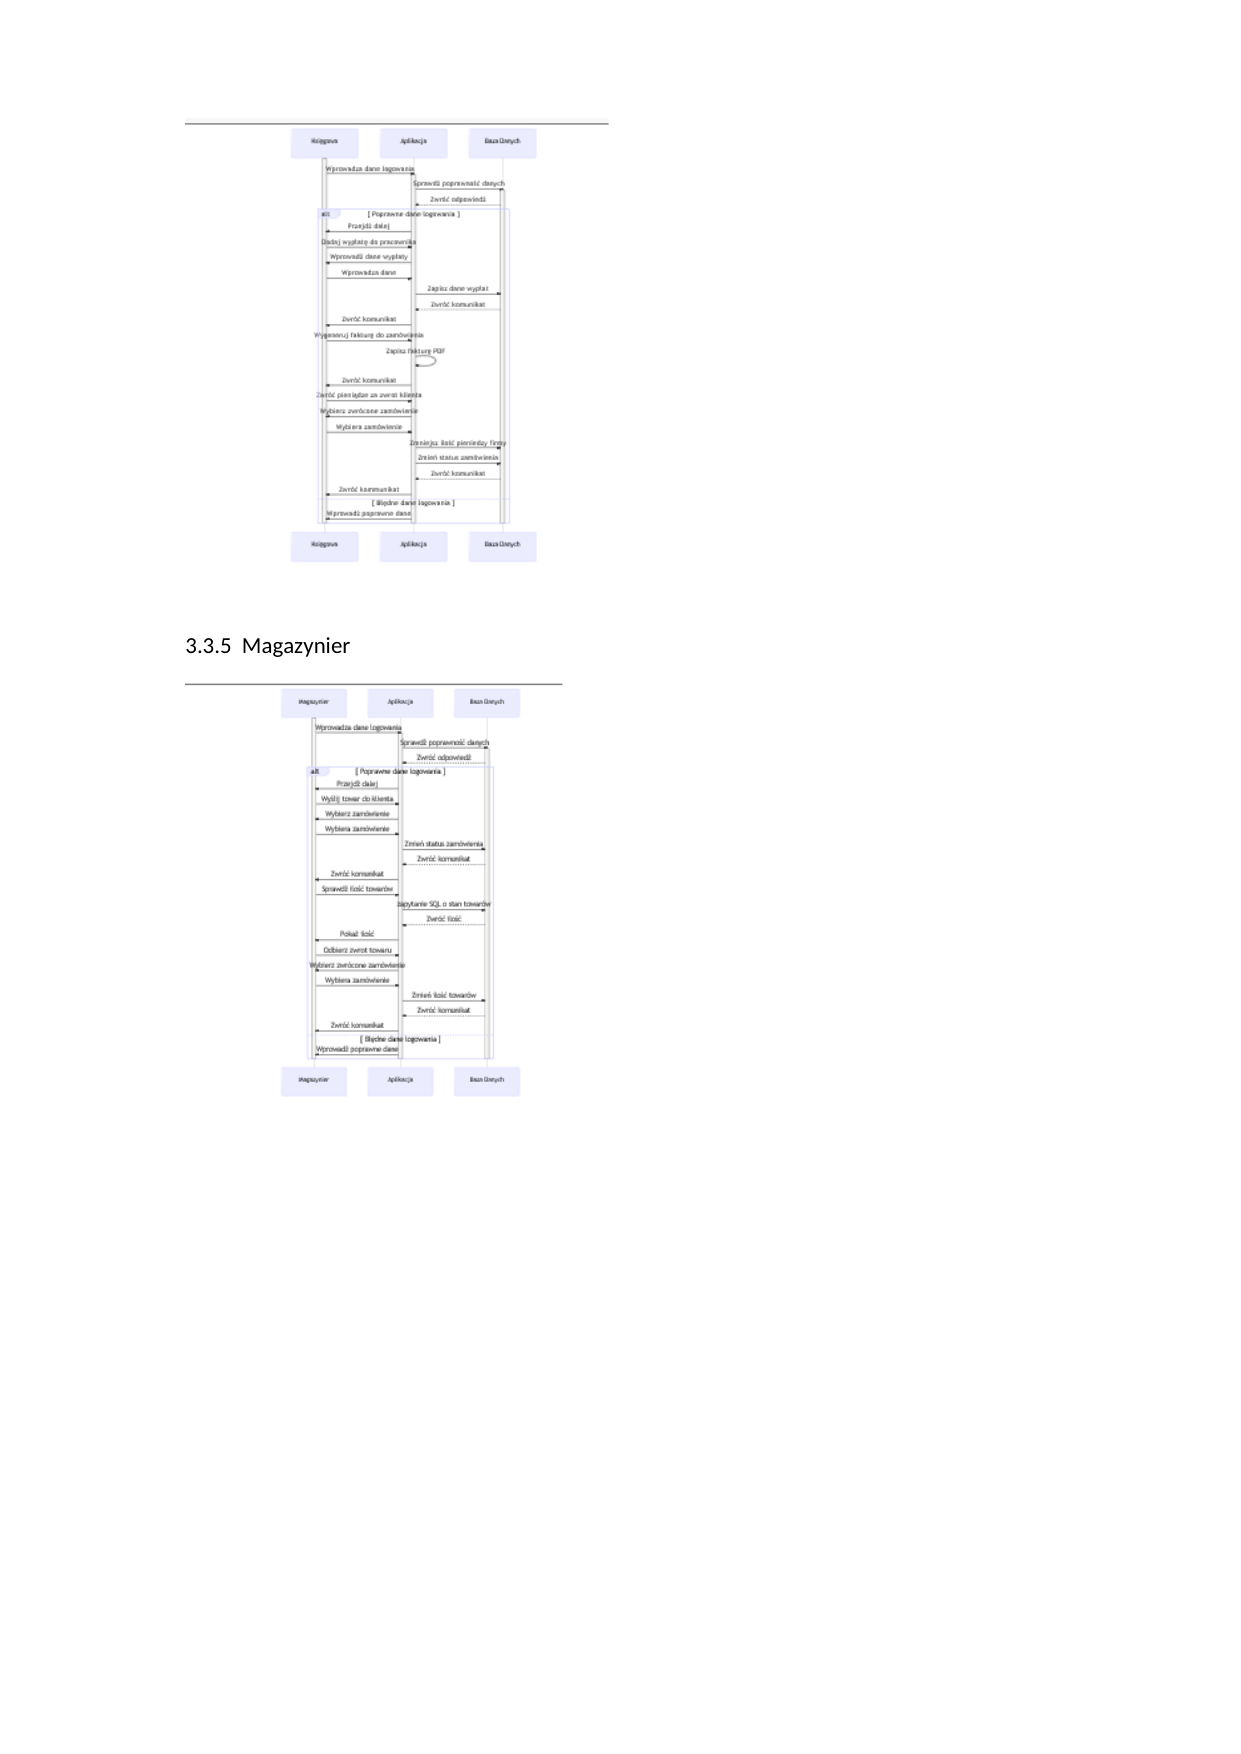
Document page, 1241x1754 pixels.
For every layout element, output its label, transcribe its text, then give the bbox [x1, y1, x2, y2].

text 3.3.5 Magazynier [185, 631, 1093, 659]
picture [185, 118, 609, 606]
picture [185, 683, 563, 1126]
